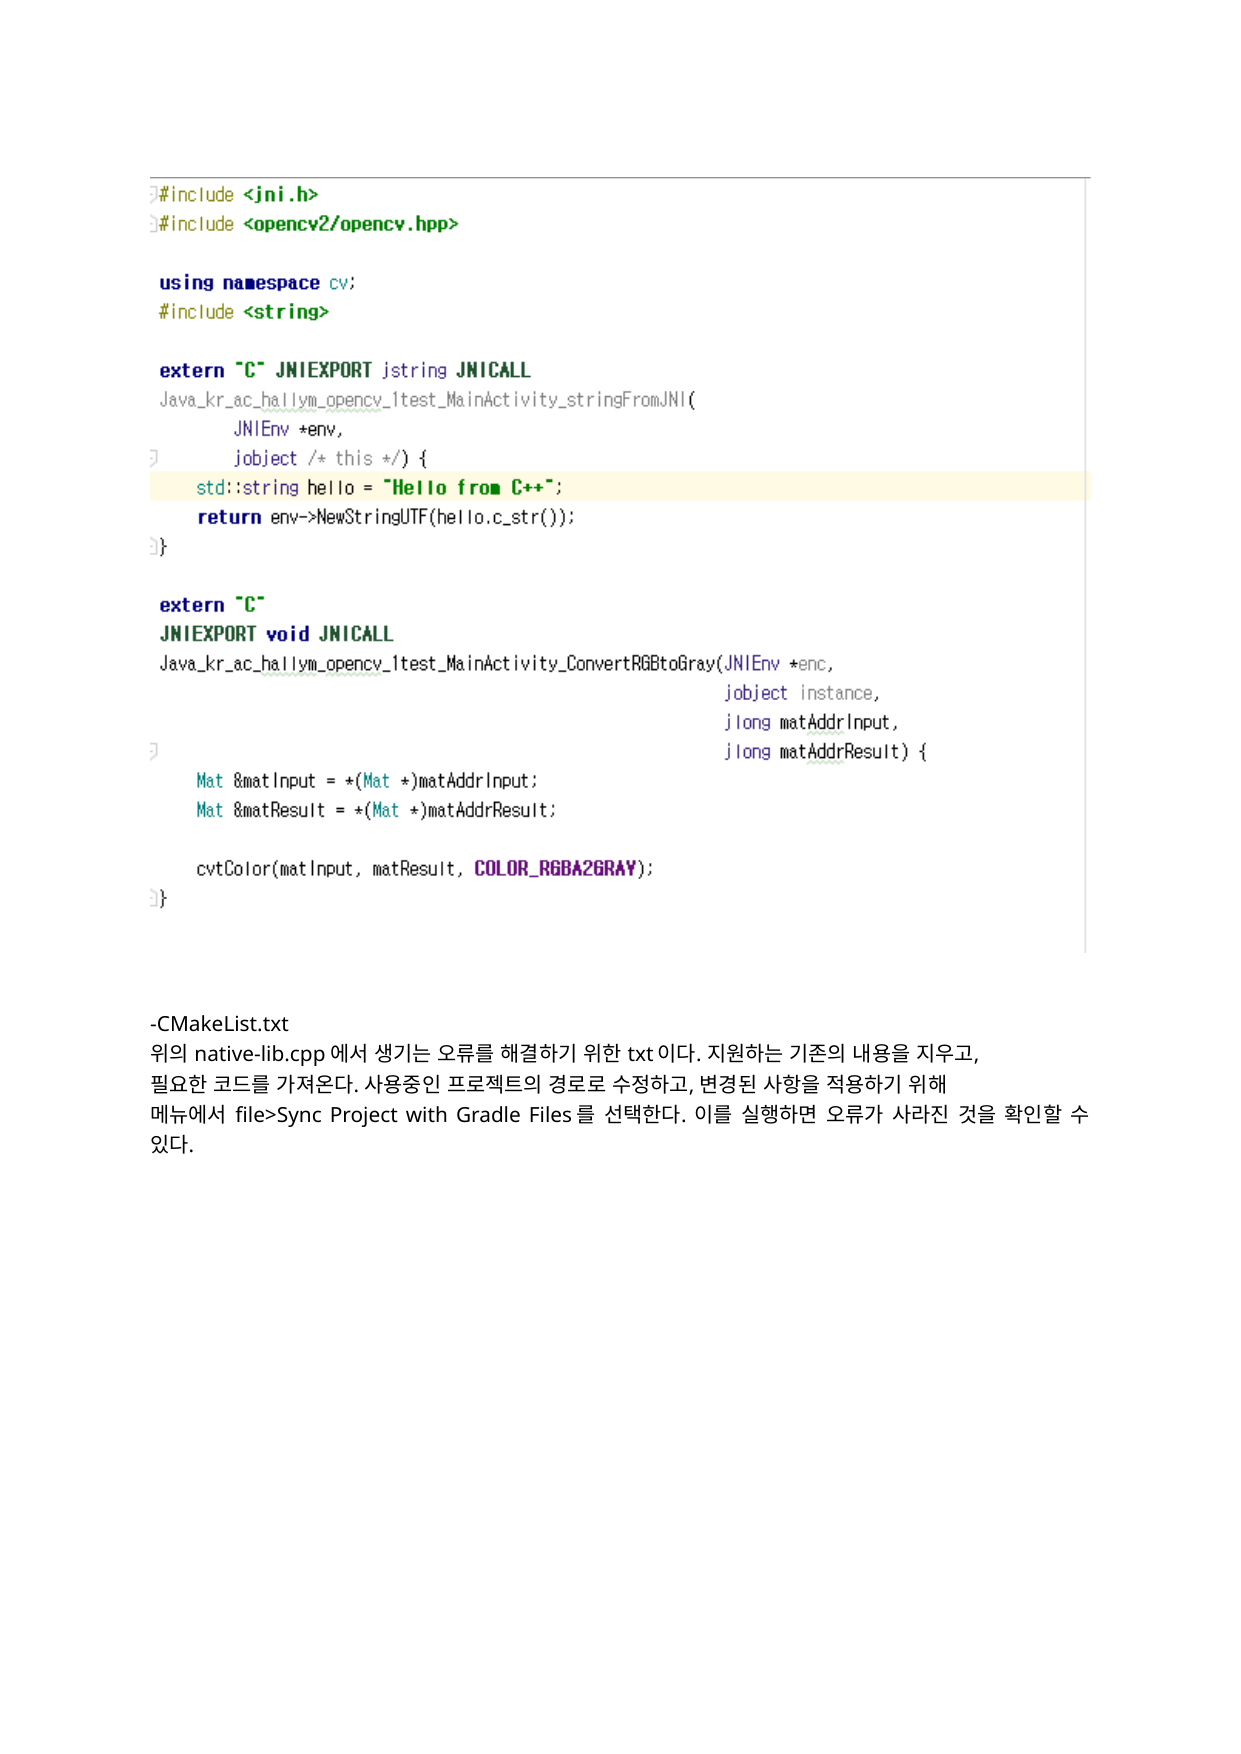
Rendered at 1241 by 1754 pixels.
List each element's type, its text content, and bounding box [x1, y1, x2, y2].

text 메뉴에서 file>Sync Project with Gradle Files를 선택한다. 이를 실행하면 오류가 사라진 것을 확인할 수 있다. [150, 1098, 1090, 1159]
text -CMakeList.txt [150, 1009, 1090, 1037]
text 위의 native-lib.cpp에서 생기는 오류를 해결하기 위한 txt이다. 지원하는 기존의 내용을 지우고, [150, 1037, 1090, 1068]
picture [150, 177, 1091, 953]
text 필요한 코드를 가져온다. 사용중인 프로젝트의 경로로 수정하고, 변경된 사항을 적용하기 위해 [150, 1068, 1090, 1098]
